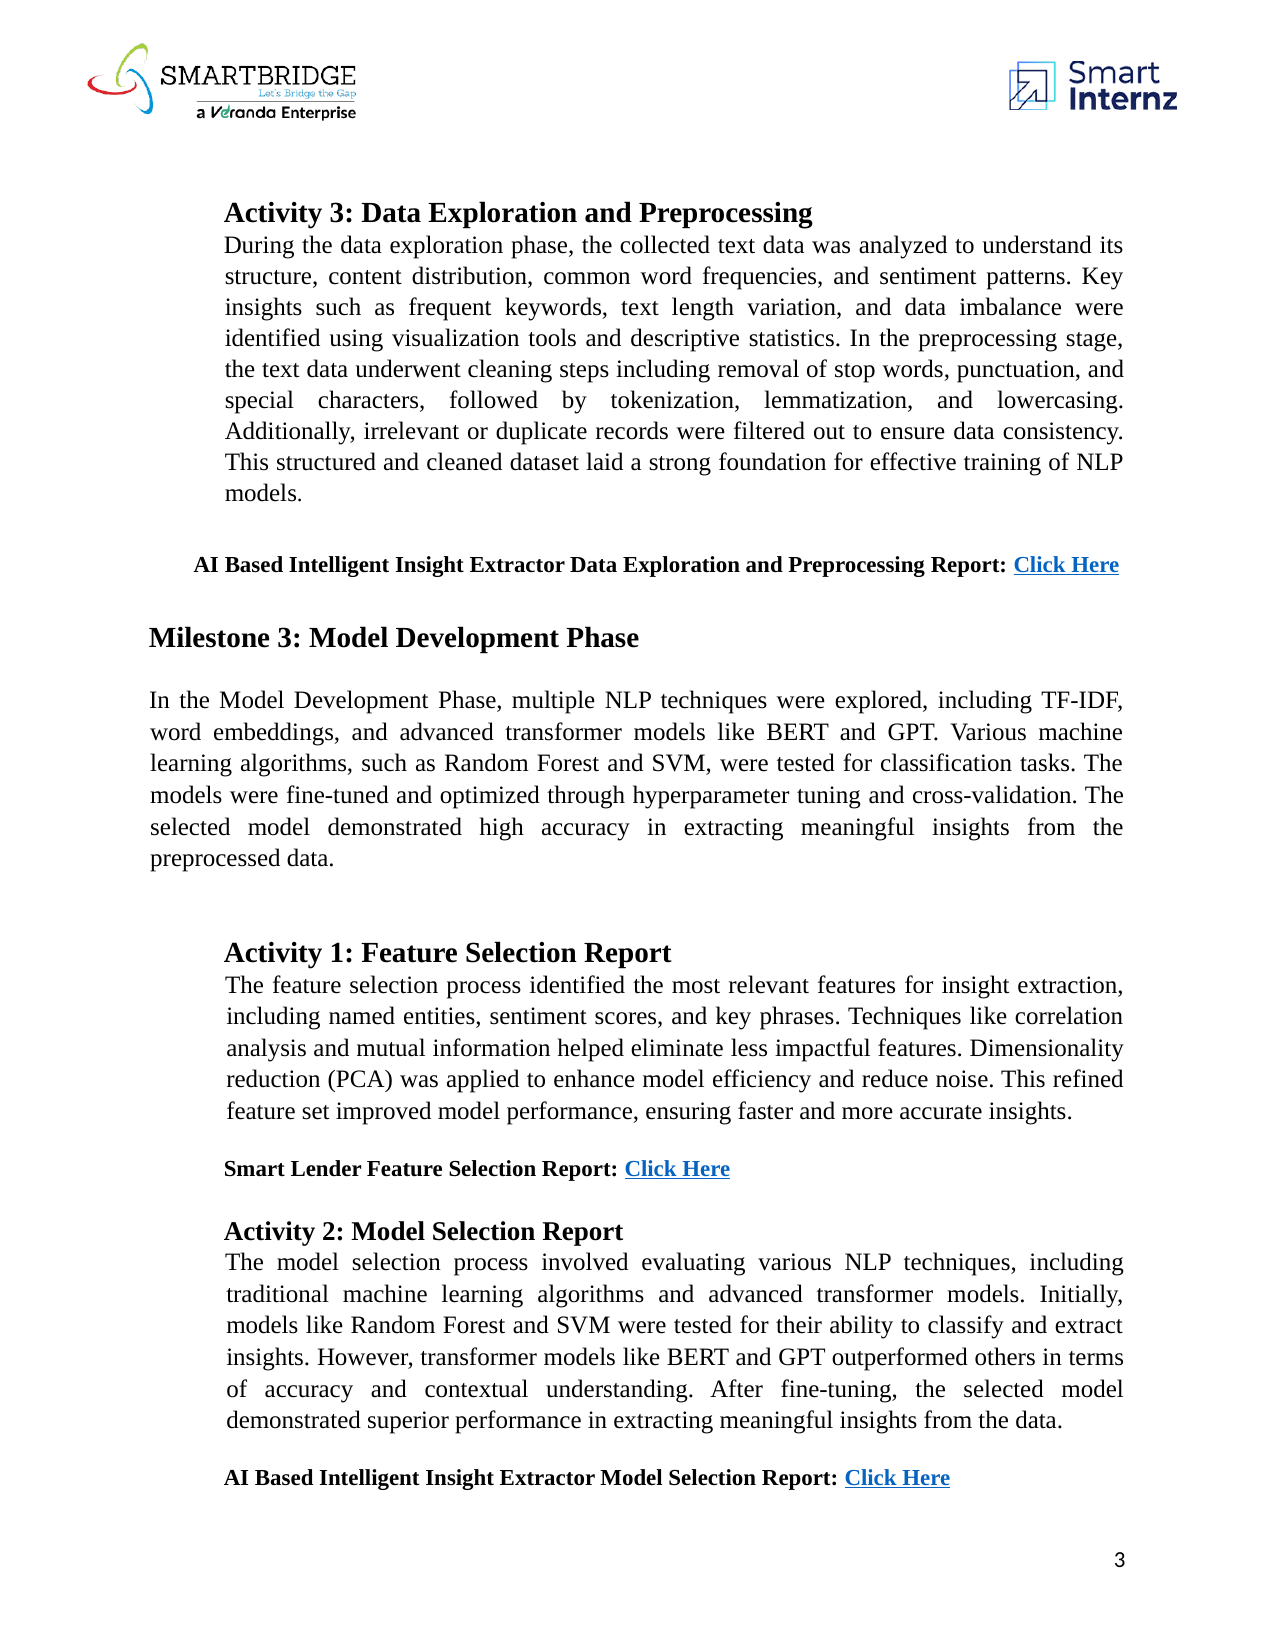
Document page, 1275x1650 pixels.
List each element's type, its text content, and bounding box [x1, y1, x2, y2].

text AI Based Intelligent Insight Extractor Data Exploration and Preprocessing Report: Click Here [193, 551, 1125, 577]
subtitle Activity 2: Model Selection Report [223, 1215, 1125, 1246]
text Smart Lender Feature Selection Report: Click Here [223, 1155, 1125, 1181]
subtitle Activity 3: Data Exploration and Preprocessing [223, 195, 1125, 228]
text In the Model Development Phase, multiple NLP techniques were explored, including TF-IDF, word embeddings, and advanced transformer models like BERT and GPT. Various machine learning algorithms, such as Random Forest and SVM, were tested for classification tasks. The models were fine-tuned and optimized through hyperparameter tuning and cross-validation. The selected model demonstrated high accuracy in extracting meaningful insights from the preprocessed data. [149, 685, 1125, 872]
subtitle Milestone 3: Model Development Phase [148, 621, 1125, 654]
text AI Based Intelligent Insight Extractor Model Selection Report: Click Here [223, 1464, 1125, 1490]
text The feature selection process identified the most relevant features for insight extraction, including named entities, sentiment scores, and key phrases. Techniques like correlation analysis and mutual information helped eliminate less impactful features. Dimensionality reduction (PCA) was applied to enhance model efficiency and reduce noise. This refined feature set improved model performance, ensuring faster and more accurate insights. [225, 970, 1125, 1125]
text During the data exploration phase, the collected text data was analyzed to understand its structure, content distribution, common word frequencies, and sentiment patterns. Key insights such as frequent keywords, text length variation, and data imbalance were identified using visualization tools and descriptive statistics. In the preprocessing stage, the text data underwent cleaning steps including removal of stop words, punctuation, and special characters, followed by tokenization, lemmatization, and lowercasing. Additionally, irrelevant or duplicate records were filtered out to ensure data consistency. This structured and cleaned dataset laid a strong foundation for effective training of NLP models. [223, 230, 1125, 507]
text The model selection process involved evaluating various NLP techniques, including traditional machine learning algorithms and advanced transformer models. Initially, models like Random Forest and SVM were tested for their ability to classify and extract insights. However, transformer models like BERT and GPT outperformed others in terms of accuracy and contextual understanding. After fine-tuning, the selected model demonstrated superior performance in extracting meaningful insights from the data. [225, 1247, 1125, 1434]
subtitle Activity 1: Feature Selection Report [223, 935, 1125, 968]
picture [73, 20, 371, 143]
picture [1004, 61, 1182, 110]
